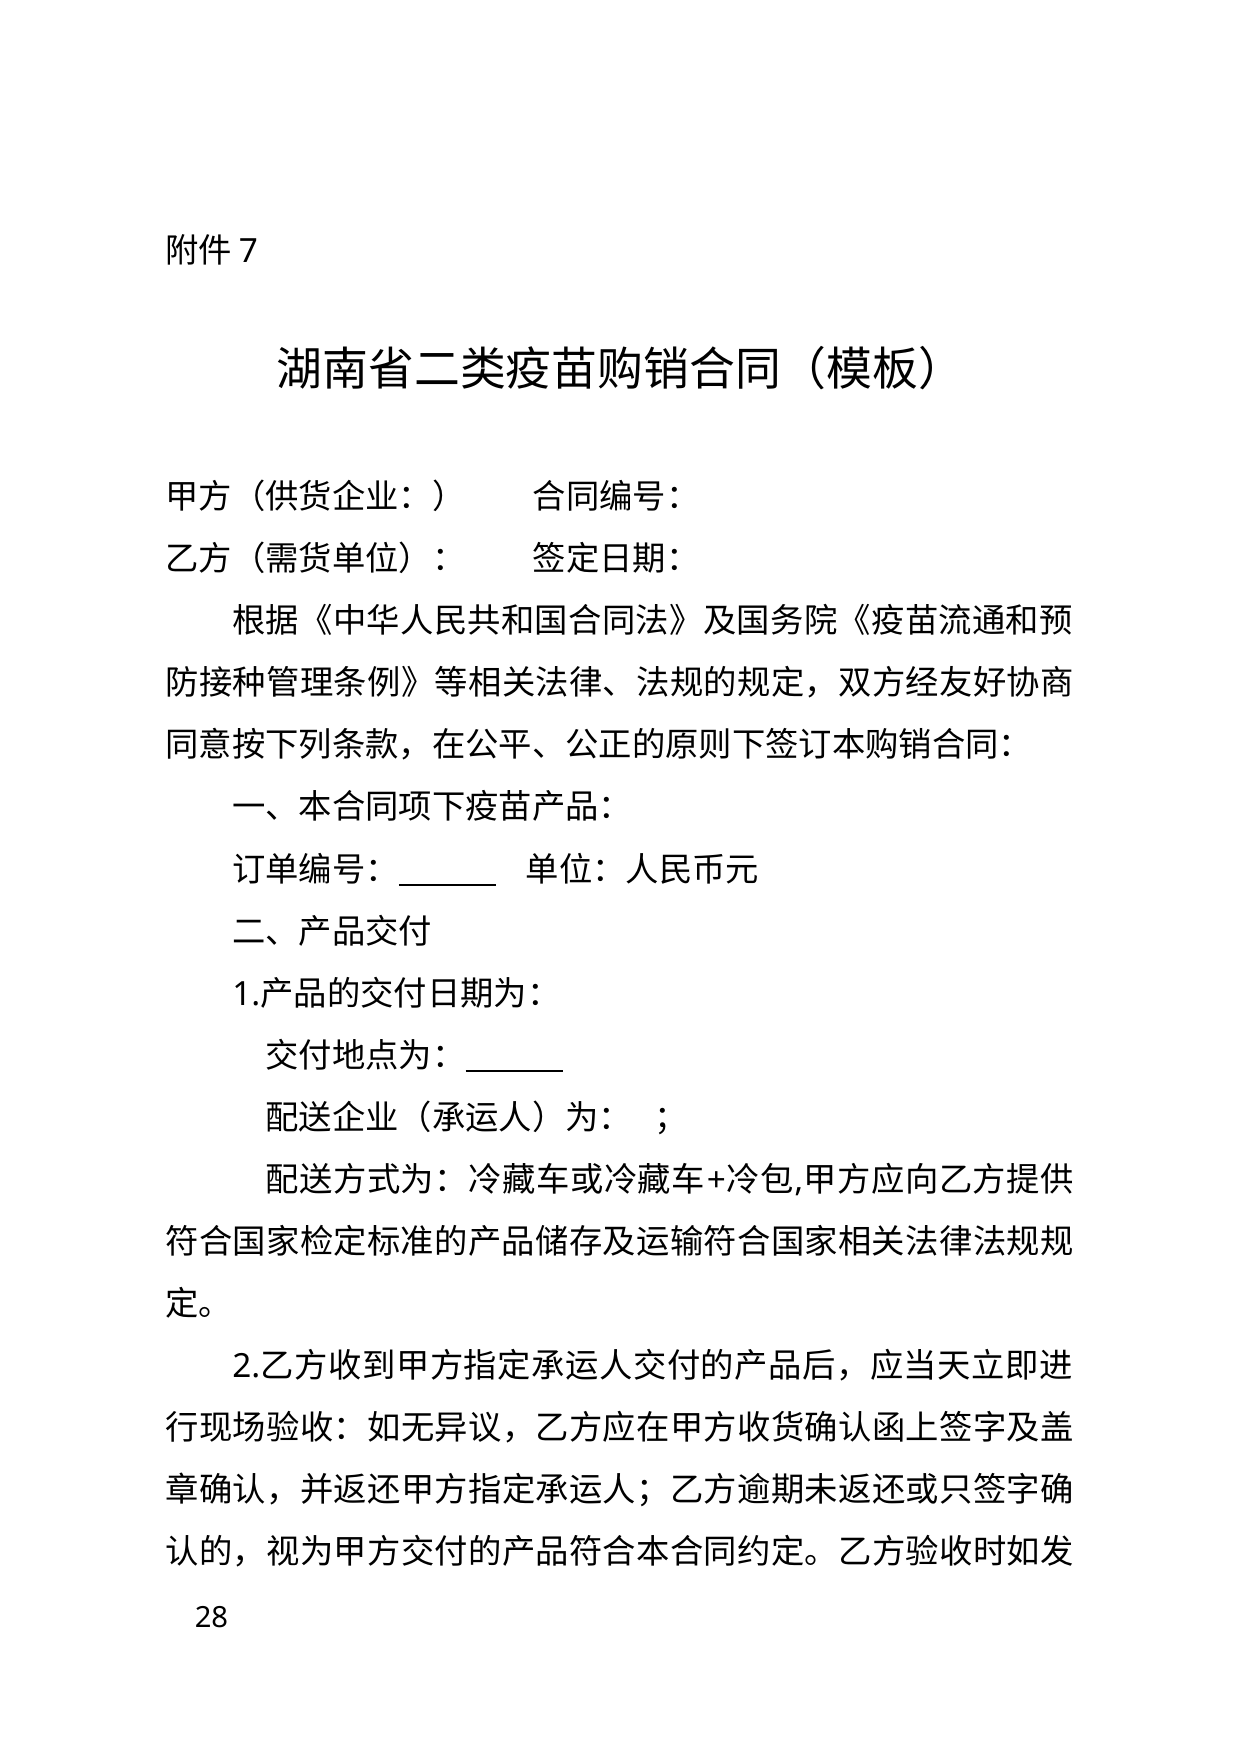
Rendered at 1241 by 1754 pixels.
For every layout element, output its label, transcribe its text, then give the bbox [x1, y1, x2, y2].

text 1.产品的交付日期为： [165, 956, 1075, 1018]
text 交付地点为： [165, 1018, 1075, 1080]
text 二、产品交付 [165, 893, 1075, 956]
text 湖南省二类疫苗购销合同（模板） [165, 338, 1075, 397]
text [165, 1328, 1075, 1576]
text 一、本合同项下疫苗产品： [165, 769, 1075, 831]
text 甲方（供货企业：） 合同编号： [165, 459, 1075, 521]
text 根据《中华人民共和国合同法》及国务院《疫苗流通和预防接种管理条例》等相关法律、法规的规定，双方经友好协商同意按下列条款，在公平、公正的原则下签订本购销合同： [165, 583, 1075, 769]
text 配送企业（承运人）为： ； [165, 1080, 1075, 1142]
text 乙方（需货单位）： 签定日期： [165, 521, 1075, 583]
text 附件7 [165, 215, 1075, 280]
text 订单编号： 单位：人民币元 [165, 831, 1075, 893]
text 配送方式为：冷藏车或冷藏车+冷包,甲方应向乙方提供符合国家检定标准的产品储存及运输符合国家相关法律法规规定。 [165, 1142, 1075, 1328]
